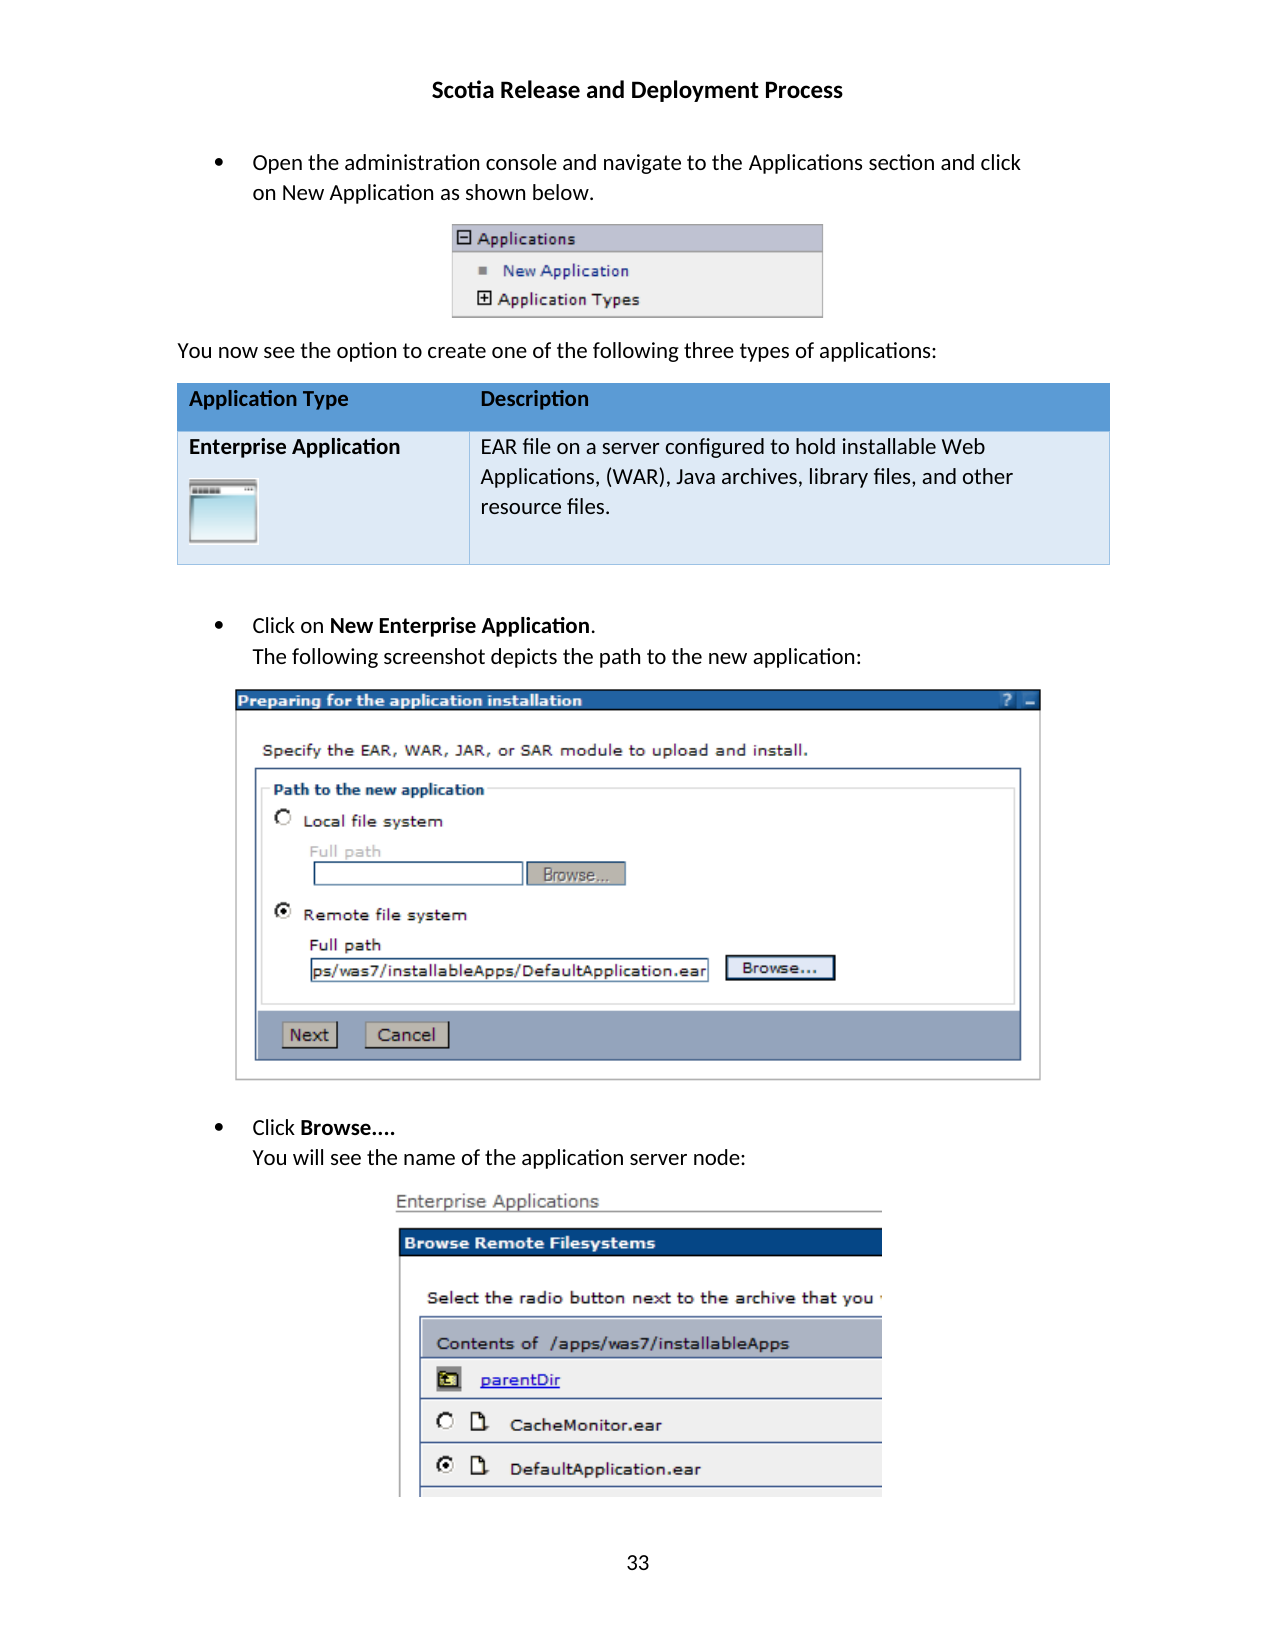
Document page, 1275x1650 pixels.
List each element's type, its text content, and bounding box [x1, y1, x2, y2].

table_header Application Type [178, 384, 469, 431]
picture [188, 478, 259, 545]
list Open the administration console and navigate to the Applications section and click on New Application as shown below. [215, 148, 1098, 206]
table_cell Enterprise Application [178, 432, 469, 564]
table_cell EAR file on a server configured to hold installable Web Applications, (WAR), Java archives, library files, and other resource files. [470, 432, 1109, 564]
table_header Description [470, 384, 1109, 431]
picture [234, 688, 1041, 1082]
list Click on New Enterprise Application. [215, 612, 1098, 639]
picture [451, 224, 824, 318]
picture [393, 1190, 882, 1497]
text You now see the option to create one of the following three types of applications: [177, 336, 1098, 364]
list The following screenshot depicts the path to the new application: [252, 642, 1098, 670]
list You will see the name of the application server node: [252, 1143, 1098, 1171]
list Click Browse.... [215, 1113, 1098, 1141]
